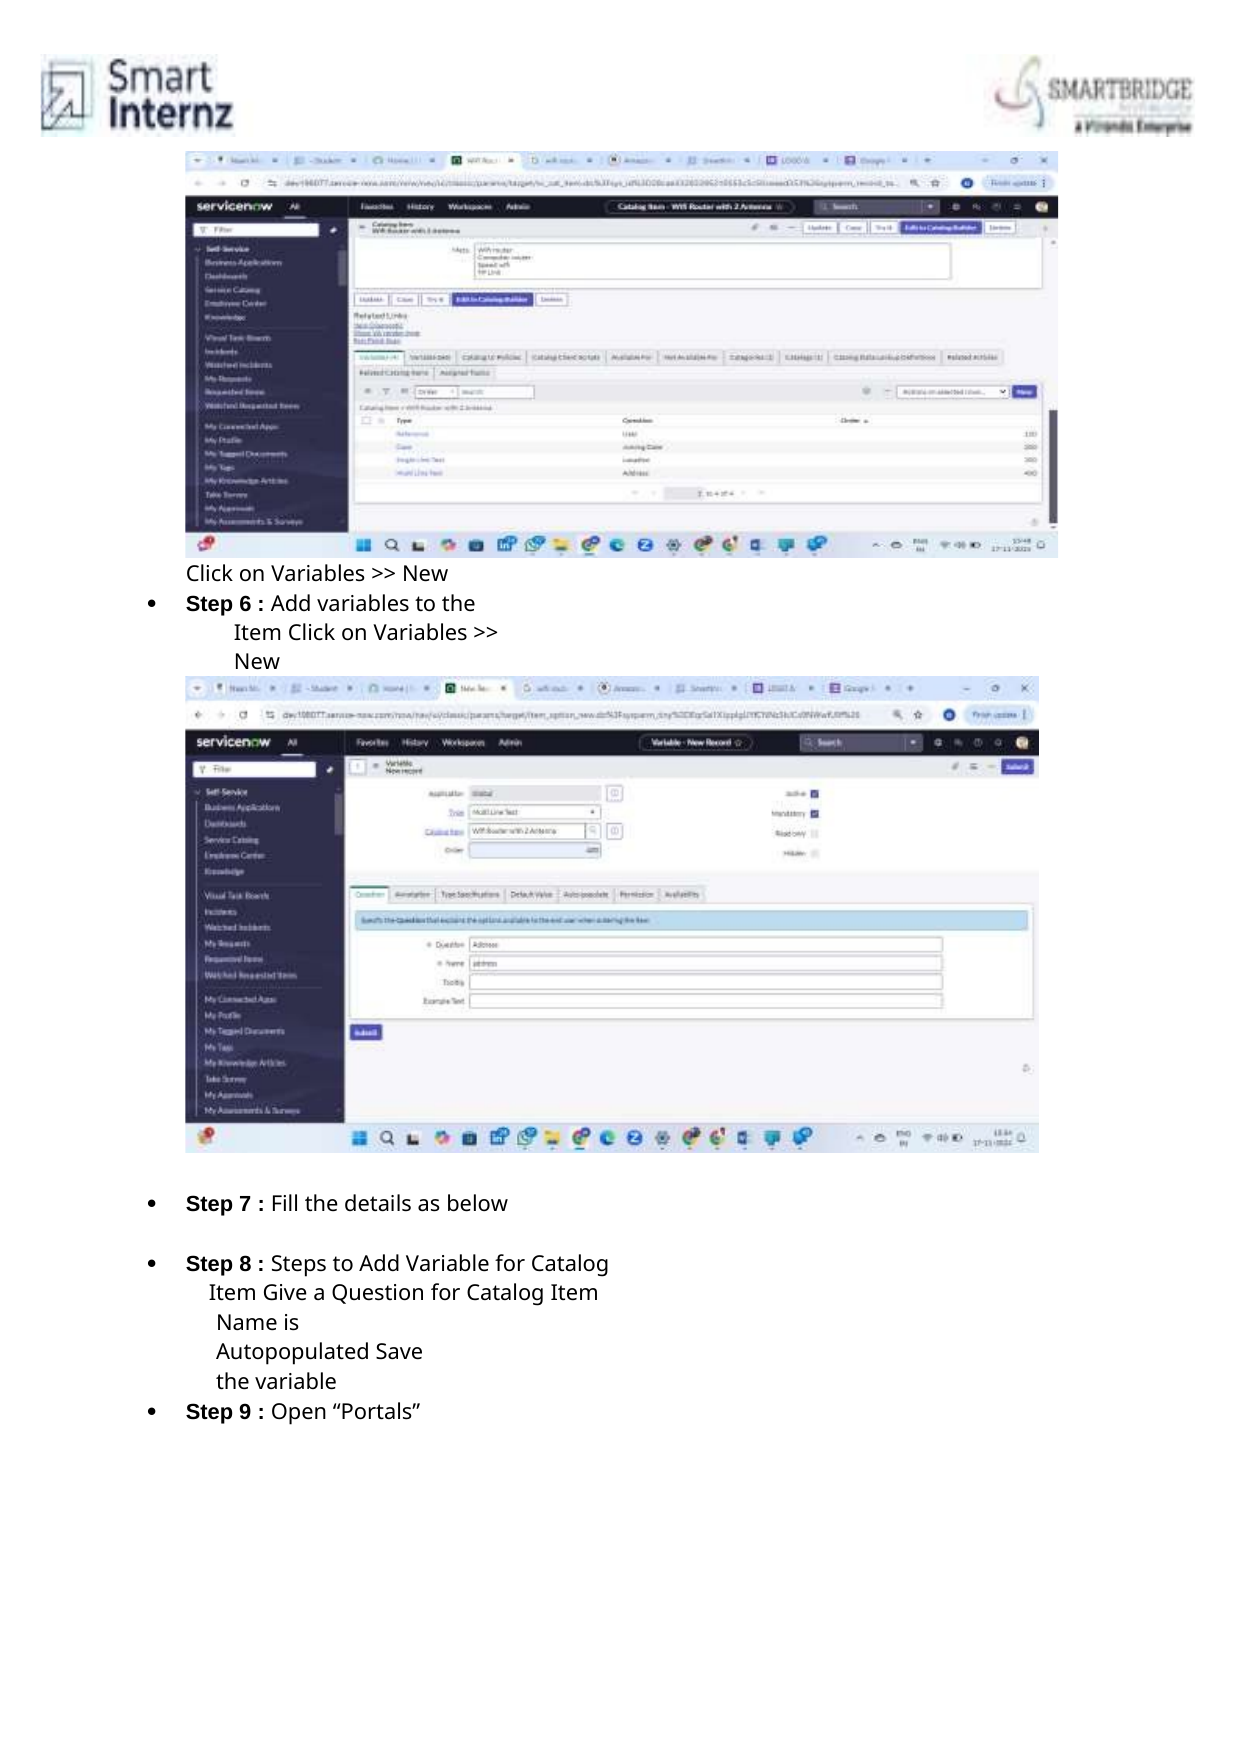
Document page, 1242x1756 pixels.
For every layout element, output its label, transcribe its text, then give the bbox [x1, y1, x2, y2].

picture [185, 151, 1059, 558]
picture [40, 54, 1196, 137]
text Click on Variables >> New [186, 558, 1242, 588]
list Step 9 : Open “Portals” [148, 1396, 1242, 1426]
list Step 8 : Steps to Add Variable for Catalog Item Give a Question for Catalog Item [148, 1248, 645, 1306]
text Name is Autopopulated Save the variable [216, 1307, 445, 1396]
picture [185, 676, 1039, 1153]
list Step 7 : Fill the details as below [148, 1188, 1242, 1218]
list Step 6 : Add variables to the Item Click on Variables >> New [148, 588, 514, 676]
